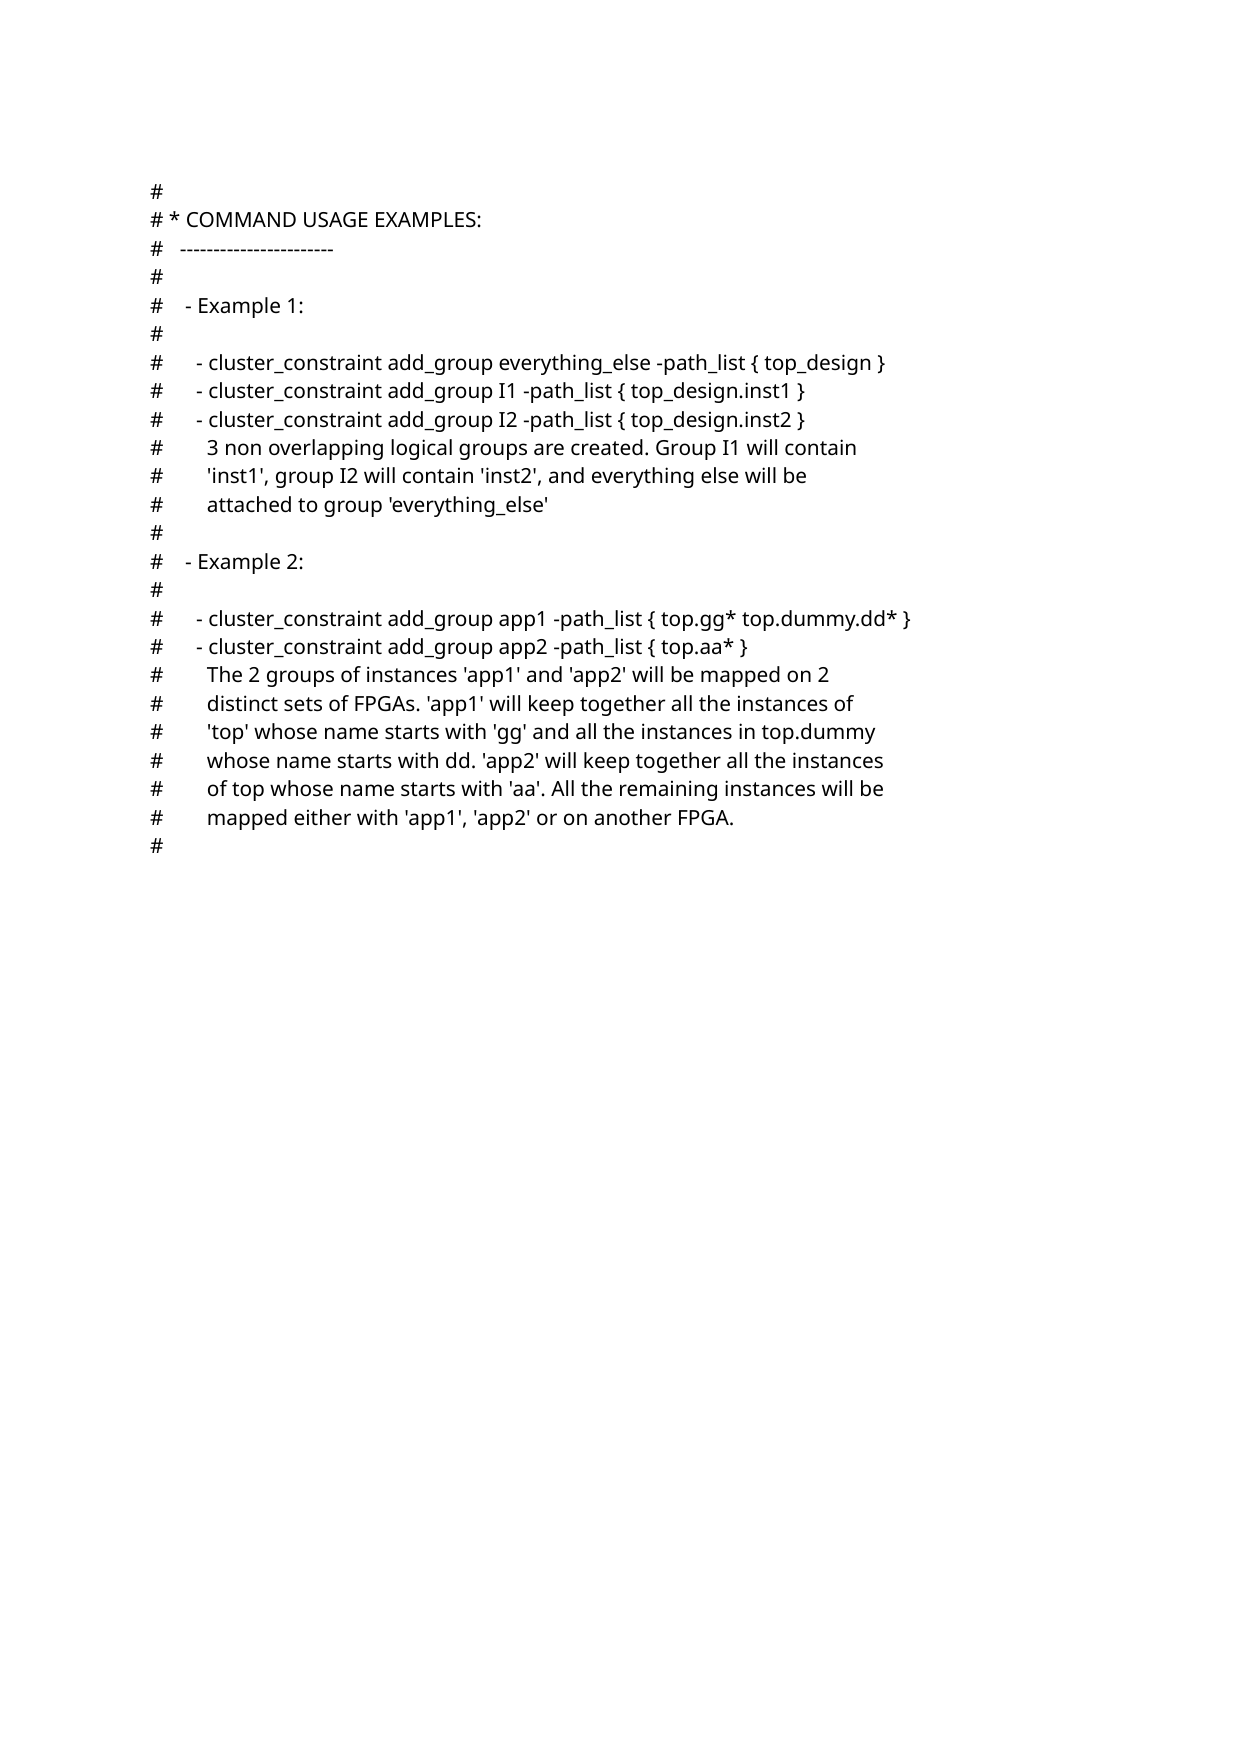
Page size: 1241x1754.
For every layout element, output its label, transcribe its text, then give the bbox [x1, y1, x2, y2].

text # - cluster_constraint add_group everything_else -path_list { top_design } [150, 348, 1090, 376]
text # ----------------------- [150, 234, 1090, 262]
text # attached to group 'everything_else' [150, 490, 1090, 518]
text # mapped either with 'app1', 'app2' or on another FPGA. [150, 803, 1090, 831]
text # - cluster_constraint add_group I2 -path_list { top_design.inst2 } [150, 405, 1090, 433]
text # [150, 319, 1090, 348]
text # [150, 177, 1090, 206]
text # [150, 262, 1090, 291]
text # - cluster_constraint add_group I1 -path_list { top_design.inst1 } [150, 376, 1090, 405]
text # 3 non overlapping logical groups are created. Group I1 will contain [150, 433, 1090, 462]
text # of top whose name starts with 'aa'. All the remaining instances will be [150, 774, 1090, 803]
text # - cluster_constraint add_group app1 -path_list { top.gg* top.dummy.dd* } [150, 604, 1090, 632]
text # 'top' whose name starts with 'gg' and all the instances in top.dummy [150, 717, 1090, 746]
text # - cluster_constraint add_group app2 -path_list { top.aa* } [150, 632, 1090, 661]
text # * COMMAND USAGE EXAMPLES: [150, 206, 1090, 234]
text # The 2 groups of instances 'app1' and 'app2' will be mapped on 2 [150, 661, 1090, 689]
text # [150, 575, 1090, 604]
text # - Example 2: [150, 547, 1090, 575]
text # - Example 1: [150, 291, 1090, 319]
text # distinct sets of FPGAs. 'app1' will keep together all the instances of [150, 689, 1090, 717]
text # [150, 831, 1090, 860]
text # 'inst1', group I2 will contain 'inst2', and everything else will be [150, 462, 1090, 490]
text # whose name starts with dd. 'app2' will keep together all the instances [150, 746, 1090, 774]
text # [150, 518, 1090, 547]
